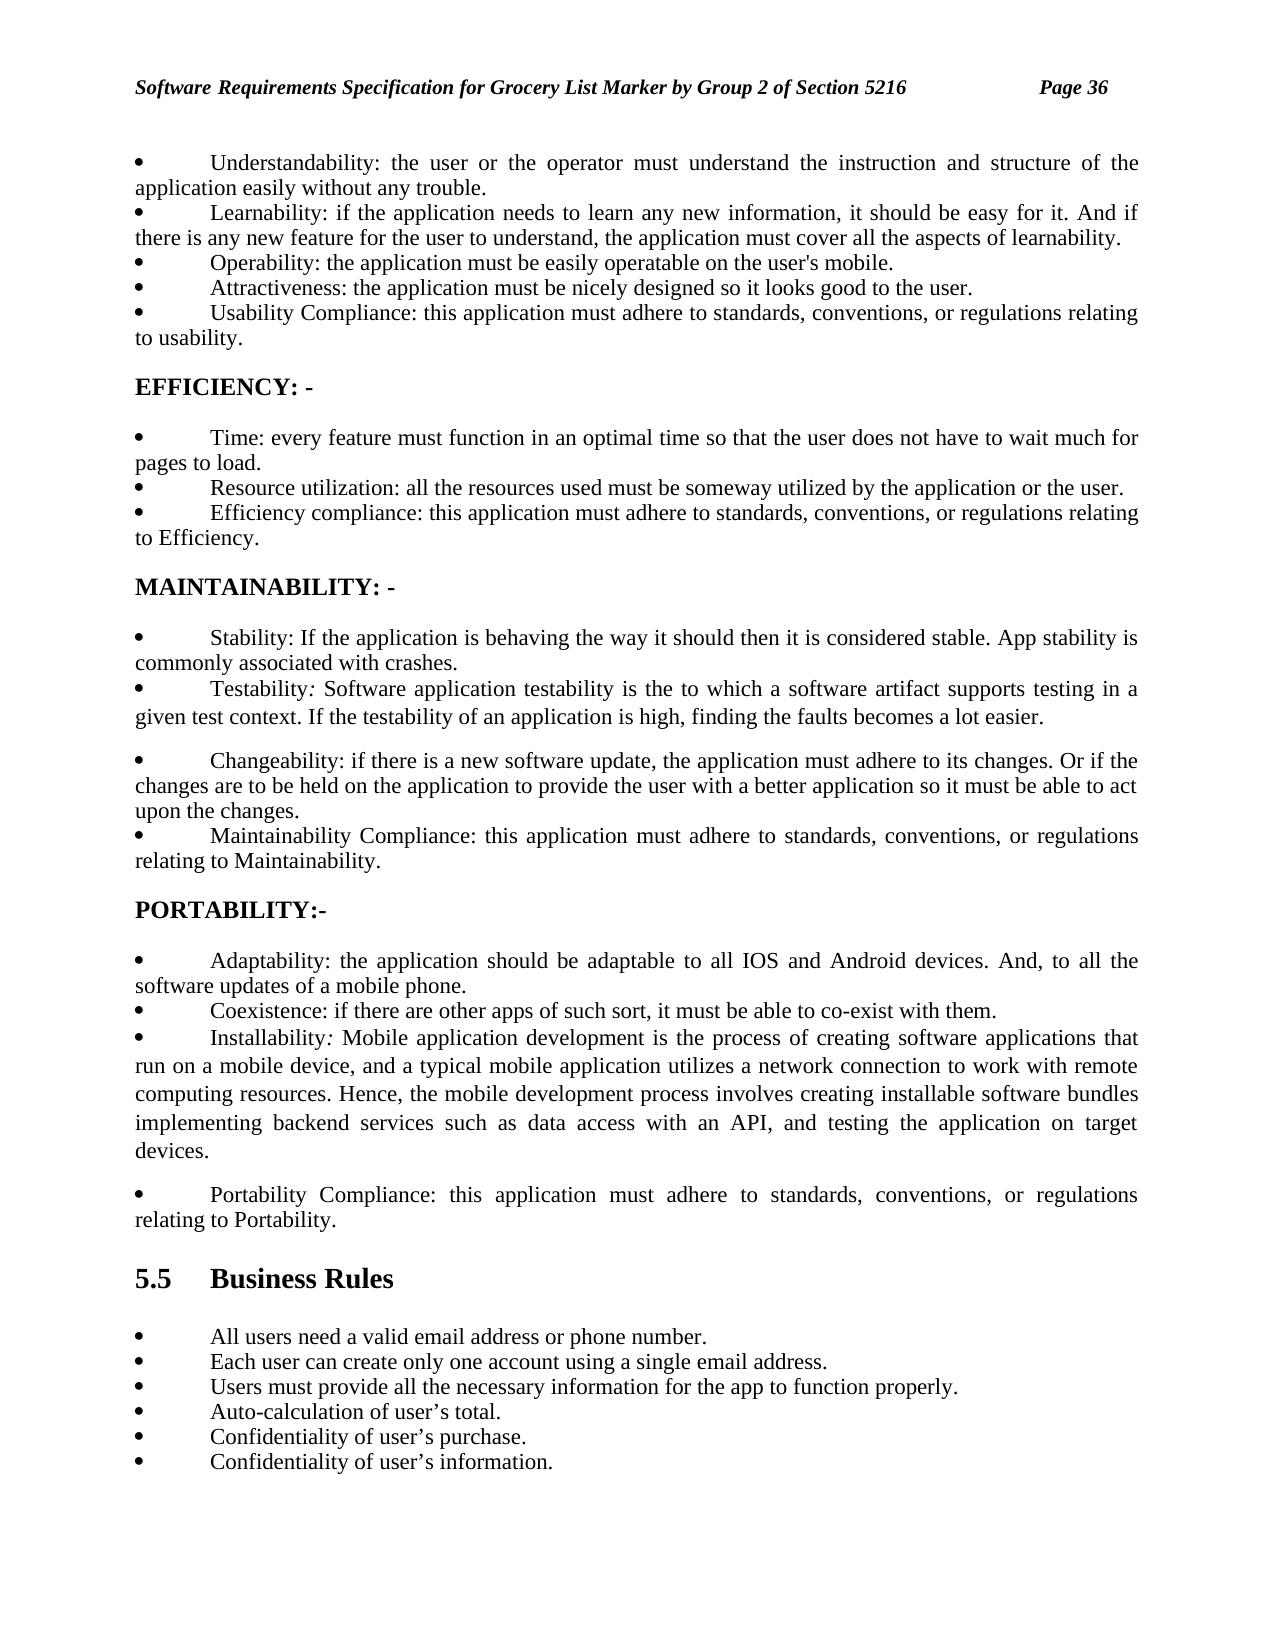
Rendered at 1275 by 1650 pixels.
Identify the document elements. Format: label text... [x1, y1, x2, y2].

list Attractiveness: the application must be nicely designed so it looks good to the user. [135, 275, 1140, 300]
list Changeability: if there is a new software update, the application must adhere to its changes. Or if the changes are to be held on the application to provide the user with a better application so it must be able to act upon the changes. [135, 748, 1140, 823]
list Learnability: if the application needs to learn any new information, it should be easy for it. And if there is any new feature for the user to understand, the application must cover all the aspects of learnability. [135, 200, 1140, 250]
subtitle Business Rules [135, 1262, 1140, 1295]
list Maintainability Compliance: this application must adhere to standards, conventions, or regulations relating to Maintainability. [135, 823, 1140, 873]
list Understandability: the user or the operator must understand the instruction and structure of the application easily without any trouble. [135, 150, 1140, 200]
list Resource utilization: all the resources used must be someway utilized by the application or the user. [135, 475, 1140, 500]
list Stability: If the application is behaving the way it should then it is considered stable. App stability is commonly associated with crashes. [135, 625, 1140, 675]
text PORTABILITY:- [135, 898, 1140, 923]
list Portability Compliance: this application must adhere to standards, conventions, or regulations relating to Portability. [135, 1182, 1140, 1232]
list Auto-calculation of user’s total. [135, 1399, 1140, 1424]
text EFFICIENCY: - [135, 375, 1140, 400]
list Confidentiality of user’s purchase. [135, 1424, 1140, 1449]
list Coexistence: if there are other apps of such sort, it must be able to co-exist with them. [135, 998, 1140, 1023]
list Users must provide all the necessary information for the app to function properly. [135, 1374, 1140, 1399]
list All users need a valid email address or phone number. [135, 1324, 1140, 1349]
text MAINTAINABILITY: - [135, 575, 1140, 600]
list Each user can create only one account using a single email address. [135, 1349, 1140, 1374]
list Usability Compliance: this application must adhere to standards, conventions, or regulations relating to usability. [135, 300, 1140, 350]
list Adaptability: the application should be adaptable to all IOS and Android devices. And, to all the software updates of a mobile phone. [135, 948, 1140, 998]
list Testability: Software application testability is the to which a software artifact supports testing in a given test context. If the testability of an application is high, finding the faults becomes a lot easier. [135, 675, 1140, 730]
list Confidentiality of user’s information. [135, 1449, 1140, 1474]
list Time: every feature must function in an optimal time so that the user does not have to wait much for pages to load. [135, 425, 1140, 475]
list Installability: Mobile application development is the process of creating software applications that run on a mobile device, and a typical mobile application utilizes a network connection to work with remote computing resources. Hence, the mobile development process involves creating installable software bundles implementing backend services such as data access with an API, and testing the application on target devices. [135, 1023, 1140, 1164]
list Operability: the application must be easily operatable on the user's mobile. [135, 250, 1140, 275]
list Efficiency compliance: this application must adhere to standards, conventions, or regulations relating to Efficiency. [135, 500, 1140, 550]
